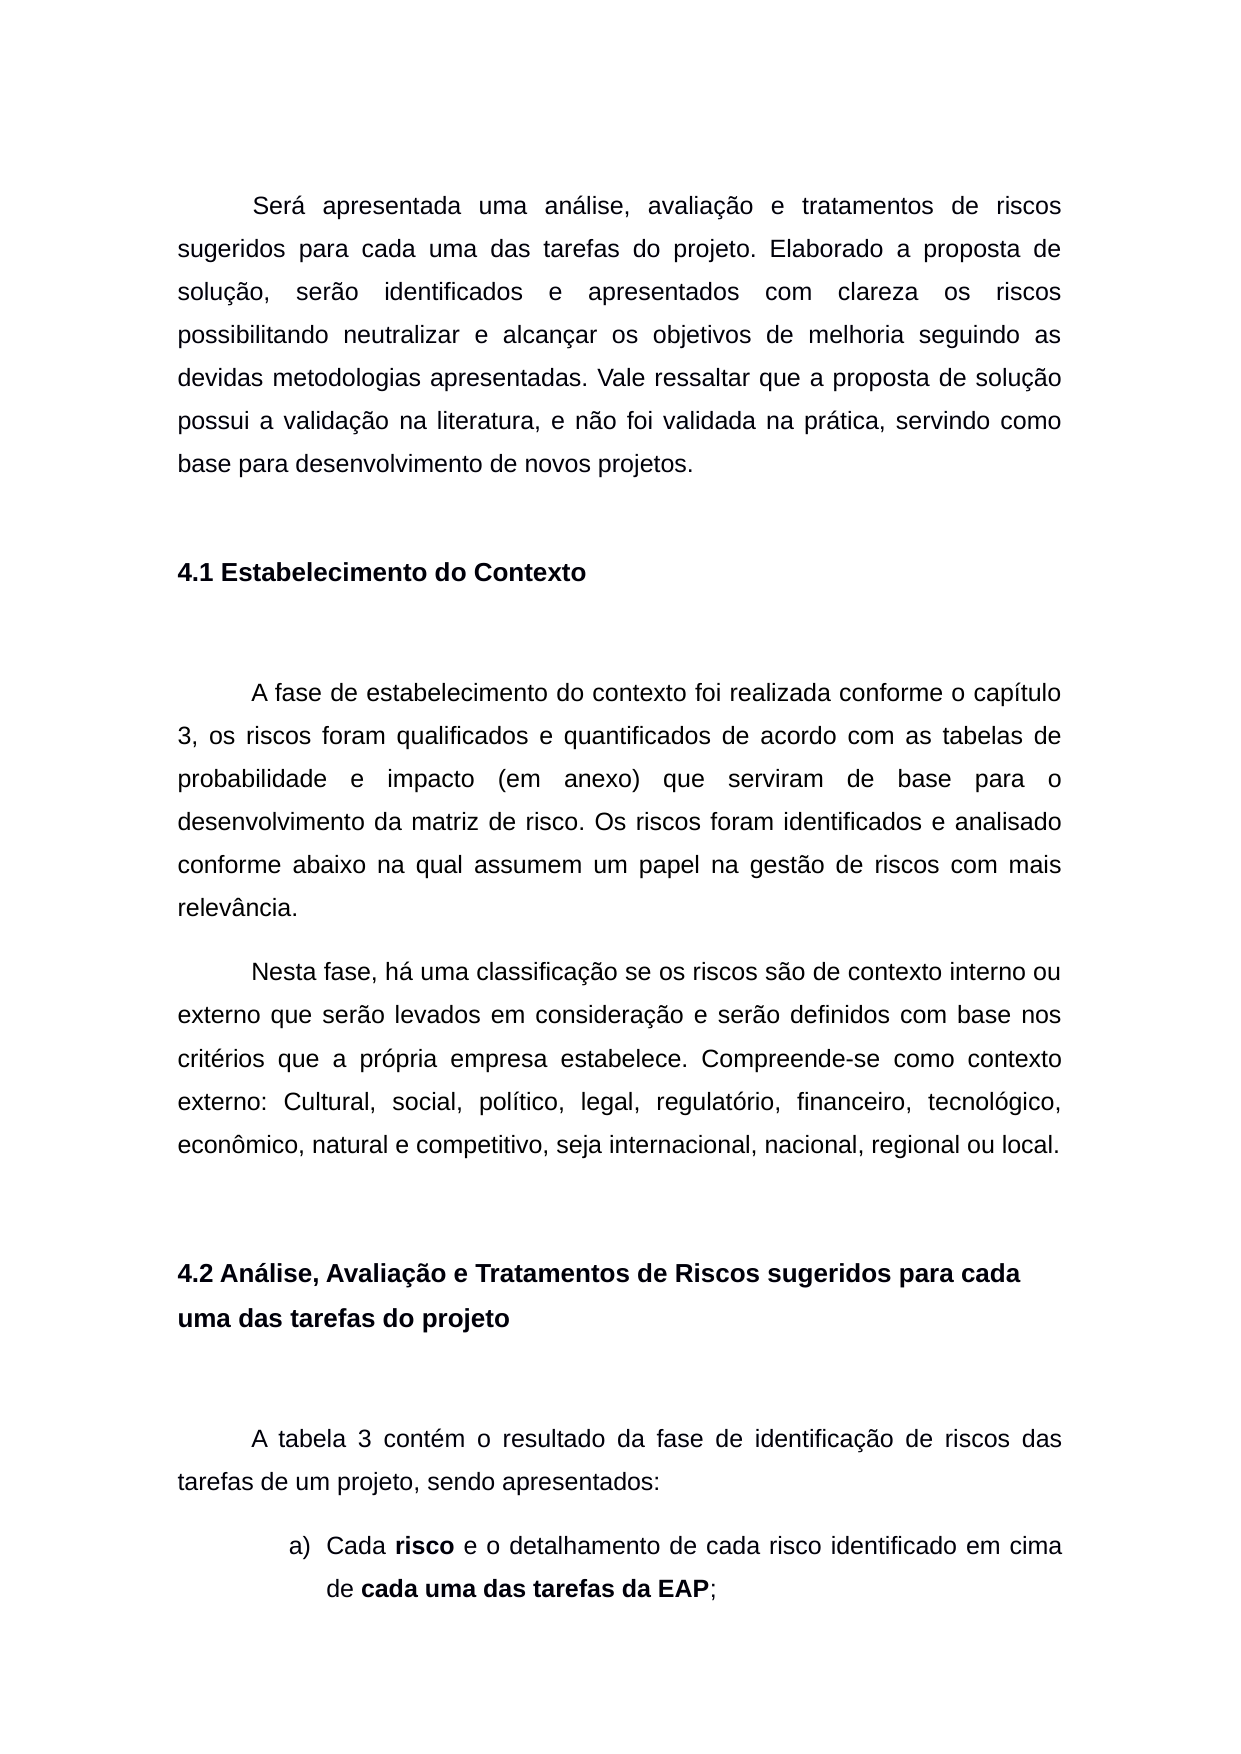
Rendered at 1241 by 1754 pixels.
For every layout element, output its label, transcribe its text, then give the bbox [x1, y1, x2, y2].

subtitle 4.2 Análise, Avaliação e Tratamentos de Riscos sugeridos para cada uma das tarefas do projeto [177, 1258, 1063, 1332]
text Vale ressaltar que a proposta de solução possui a validação na literatura, e não foi validada na prática, servindo como base para desenvolvimento de novos projetos. [177, 191, 1063, 478]
text A fase de estabelecimento do contexto foi realizada conforme o capítulo 3, os riscos foram qualificados e quantificados de acordo com as tabelas de probabilidade e impacto (em anexo) que serviram de base para o desenvolvimento da matriz de risco. Os riscos foram identificados e analisado conforme abaixo na qual assumem um papel na gestão de riscos com mais relevância. [177, 678, 1063, 922]
subtitle 4.1 Estabelecimento do Contexto [177, 557, 1063, 586]
text Nesta fase, há uma classificação se os riscos são de contexto interno ou externo que serão levados em consideração e serão definidos com base nos critérios que a própria empresa estabelece. Compreende-se como contexto externo: Cultural, social, político, legal, regulatório, financeiro, tecnológico, econômico, natural e competitivo, seja internacional, nacional, regional ou local. [177, 957, 1063, 1159]
list Cada risco e o detalhamento de cada risco identificado em cima de cada uma das tarefas da EAP; [288, 1531, 1063, 1603]
text A tabela 3 contém o resultado da fase de identificação de riscos das tarefas de um projeto, sendo apresentados: [177, 1424, 1063, 1496]
